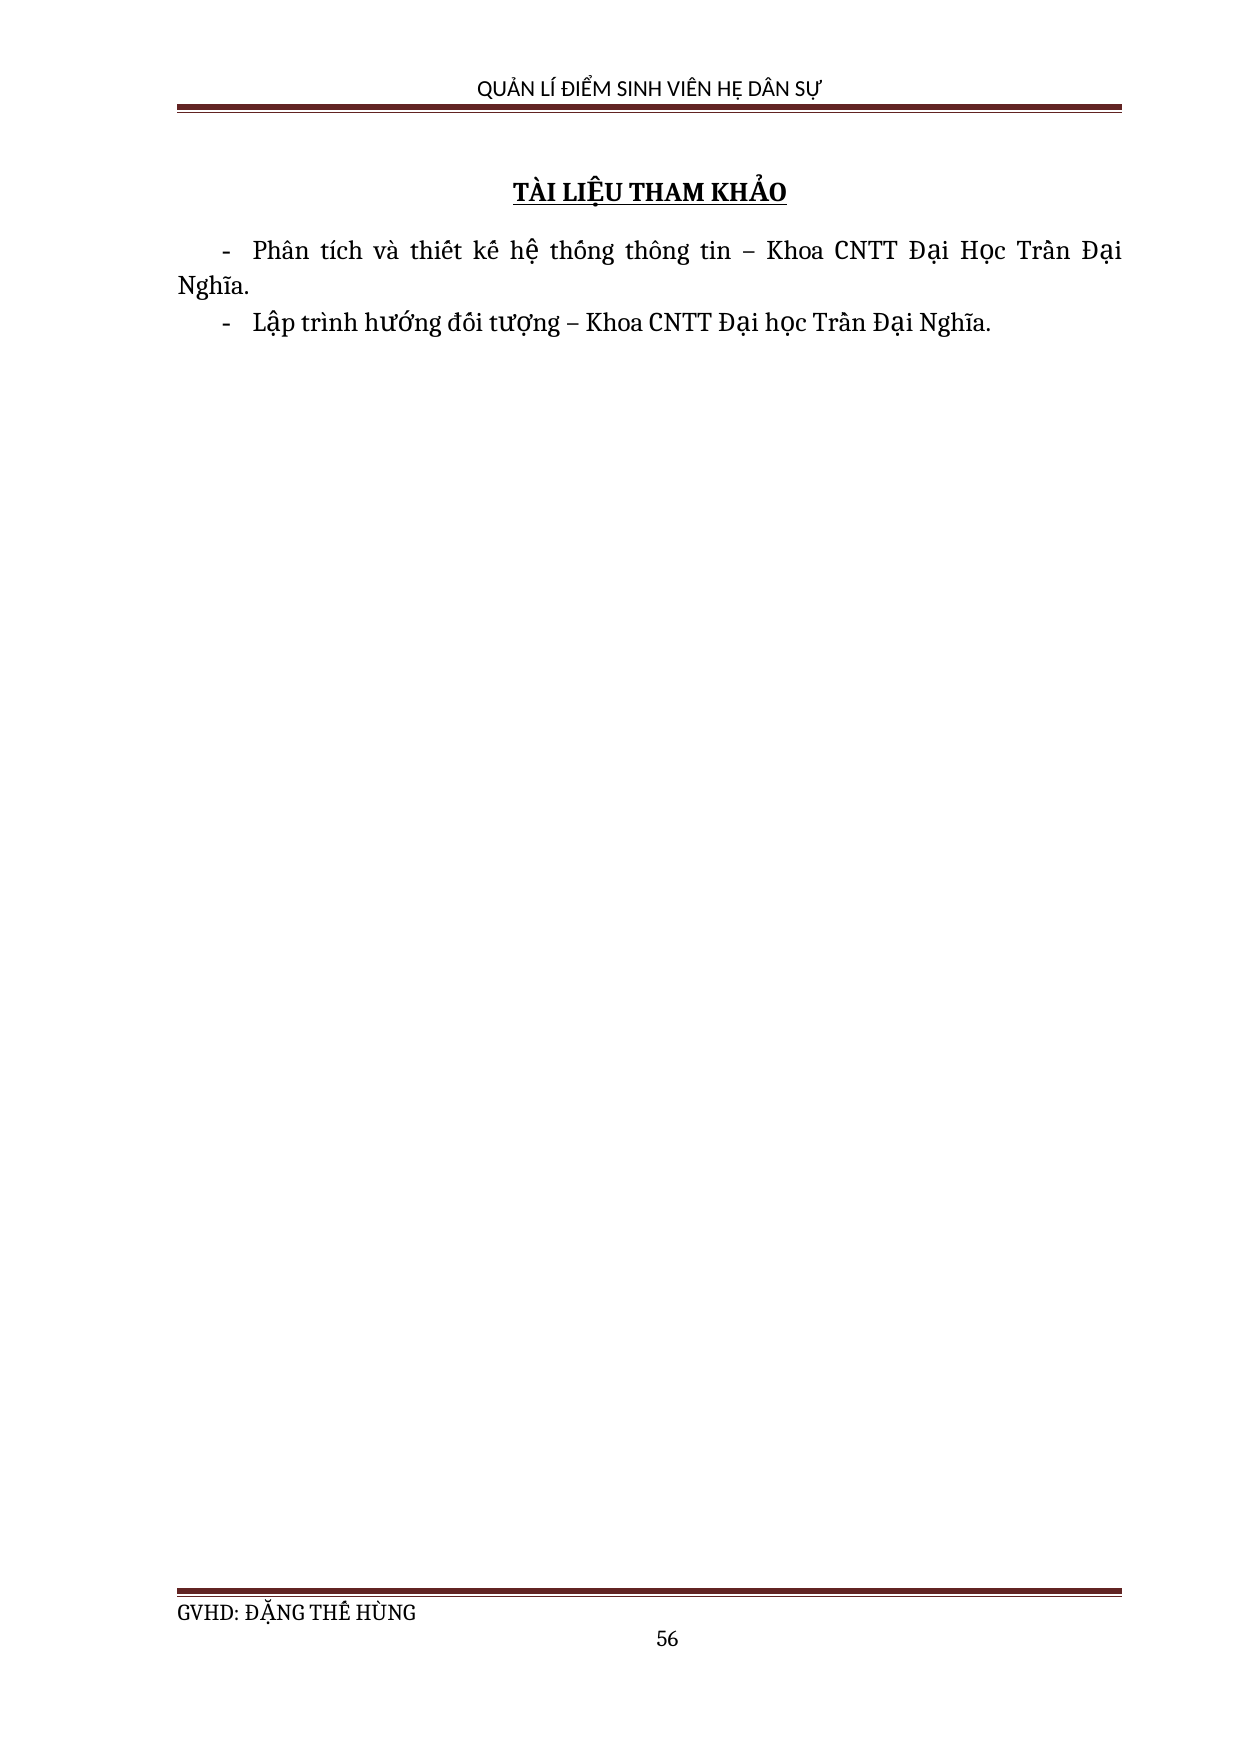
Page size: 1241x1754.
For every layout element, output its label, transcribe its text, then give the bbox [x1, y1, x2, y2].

list Lập trình hướng đối tượng – Khoa CNTT Đại học Trần Đại Nghĩa. [177, 306, 1122, 338]
text TÀI LIỆU THAM KHẢO [177, 177, 1122, 208]
list Phân tích và thiết kế hệ thống thông tin – Khoa CNTT Đại Học Trần Đại Nghĩa. [177, 234, 1122, 302]
